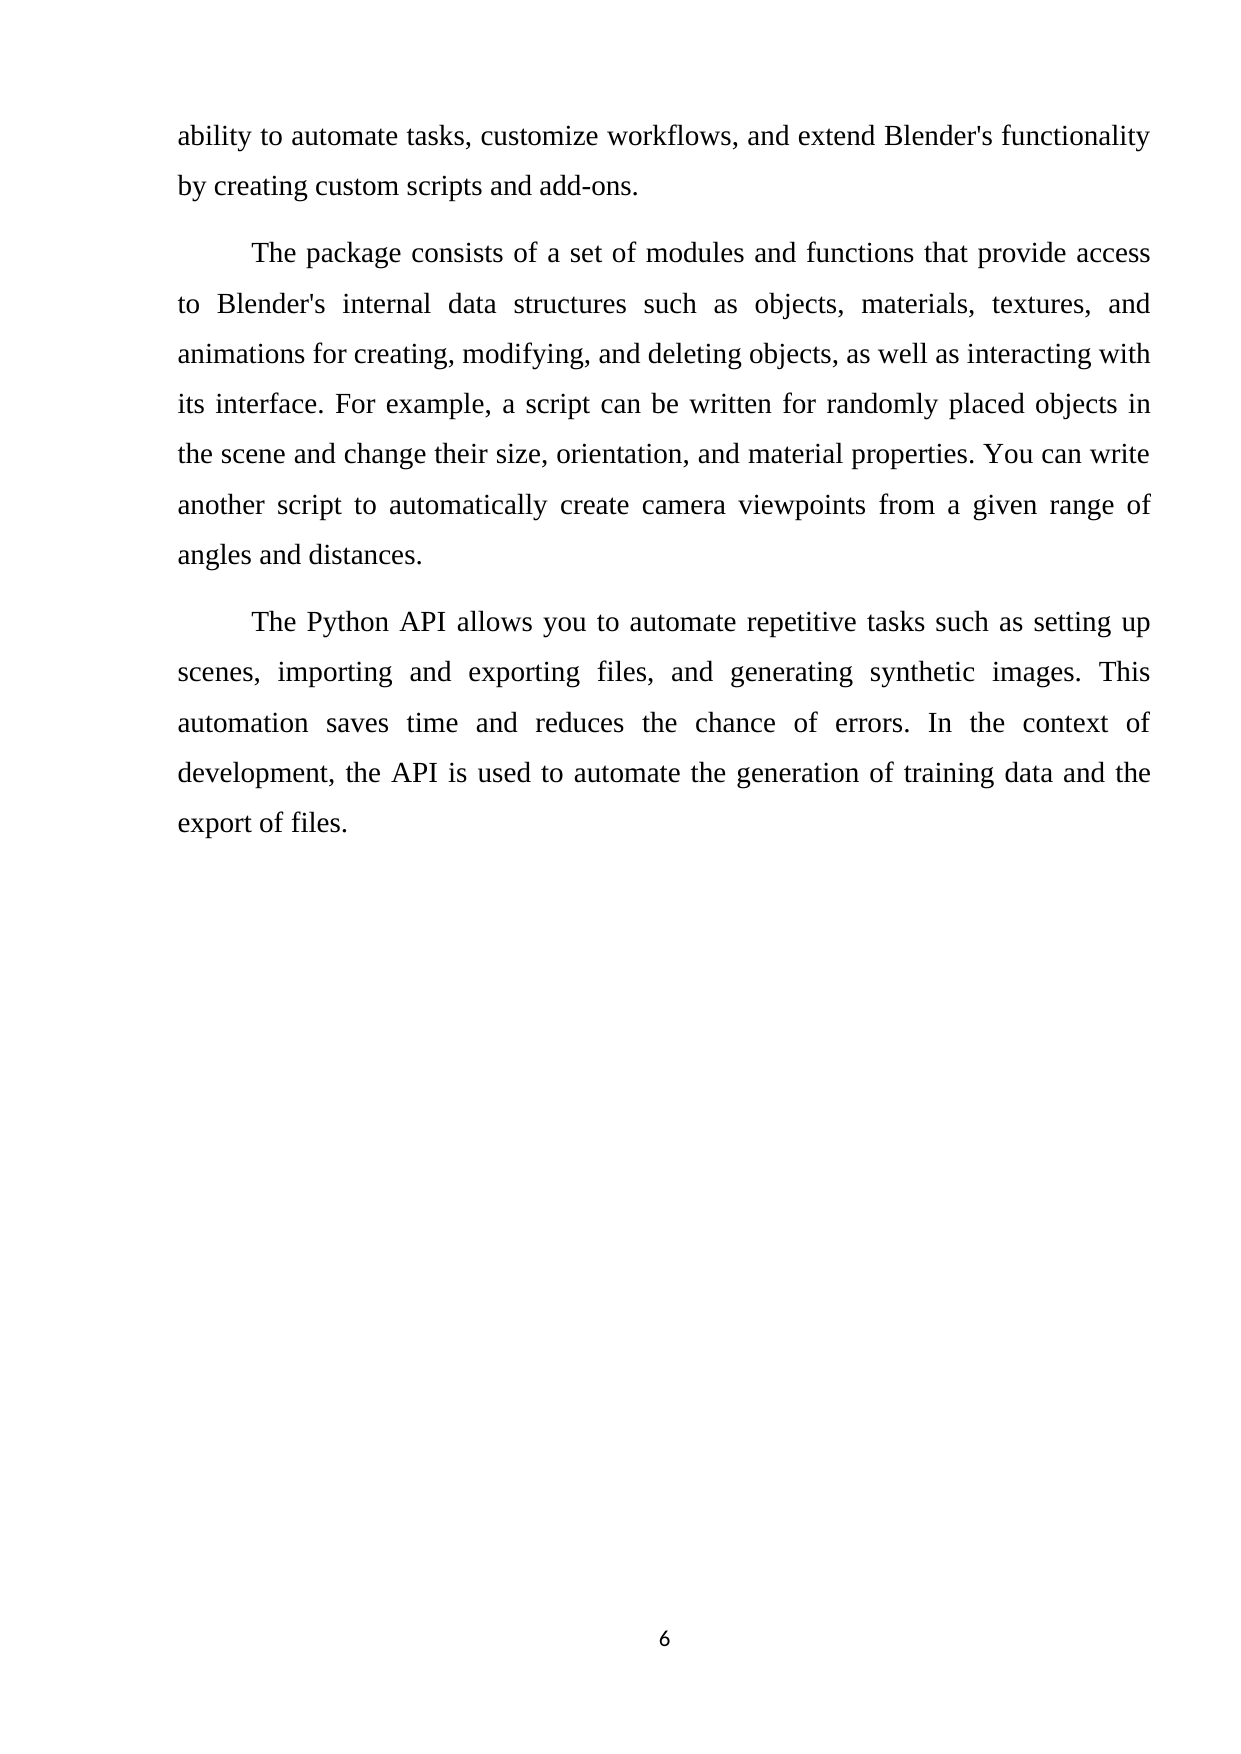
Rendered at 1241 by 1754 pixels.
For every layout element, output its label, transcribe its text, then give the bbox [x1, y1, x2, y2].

text The package consists of a set of modules and functions that provide access to Blender's internal data structures such as objects, materials, textures, and animations for creating, modifying, and deleting objects, as well as interacting with its interface. For example, a script can be written for randomly placed objects in the scene and change their size, orientation, and material properties. You can write another script to automatically create camera viewpoints from a given range of angles and distances. [177, 235, 1152, 571]
text The Python API allows you to automate repetitive tasks such as setting up scenes, importing and exporting files, and generating synthetic images. This automation saves time and reduces the chance of errors. In the context of development, the API is used to automate the generation of training data and the export of files. [177, 604, 1152, 839]
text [177, 118, 1152, 202]
